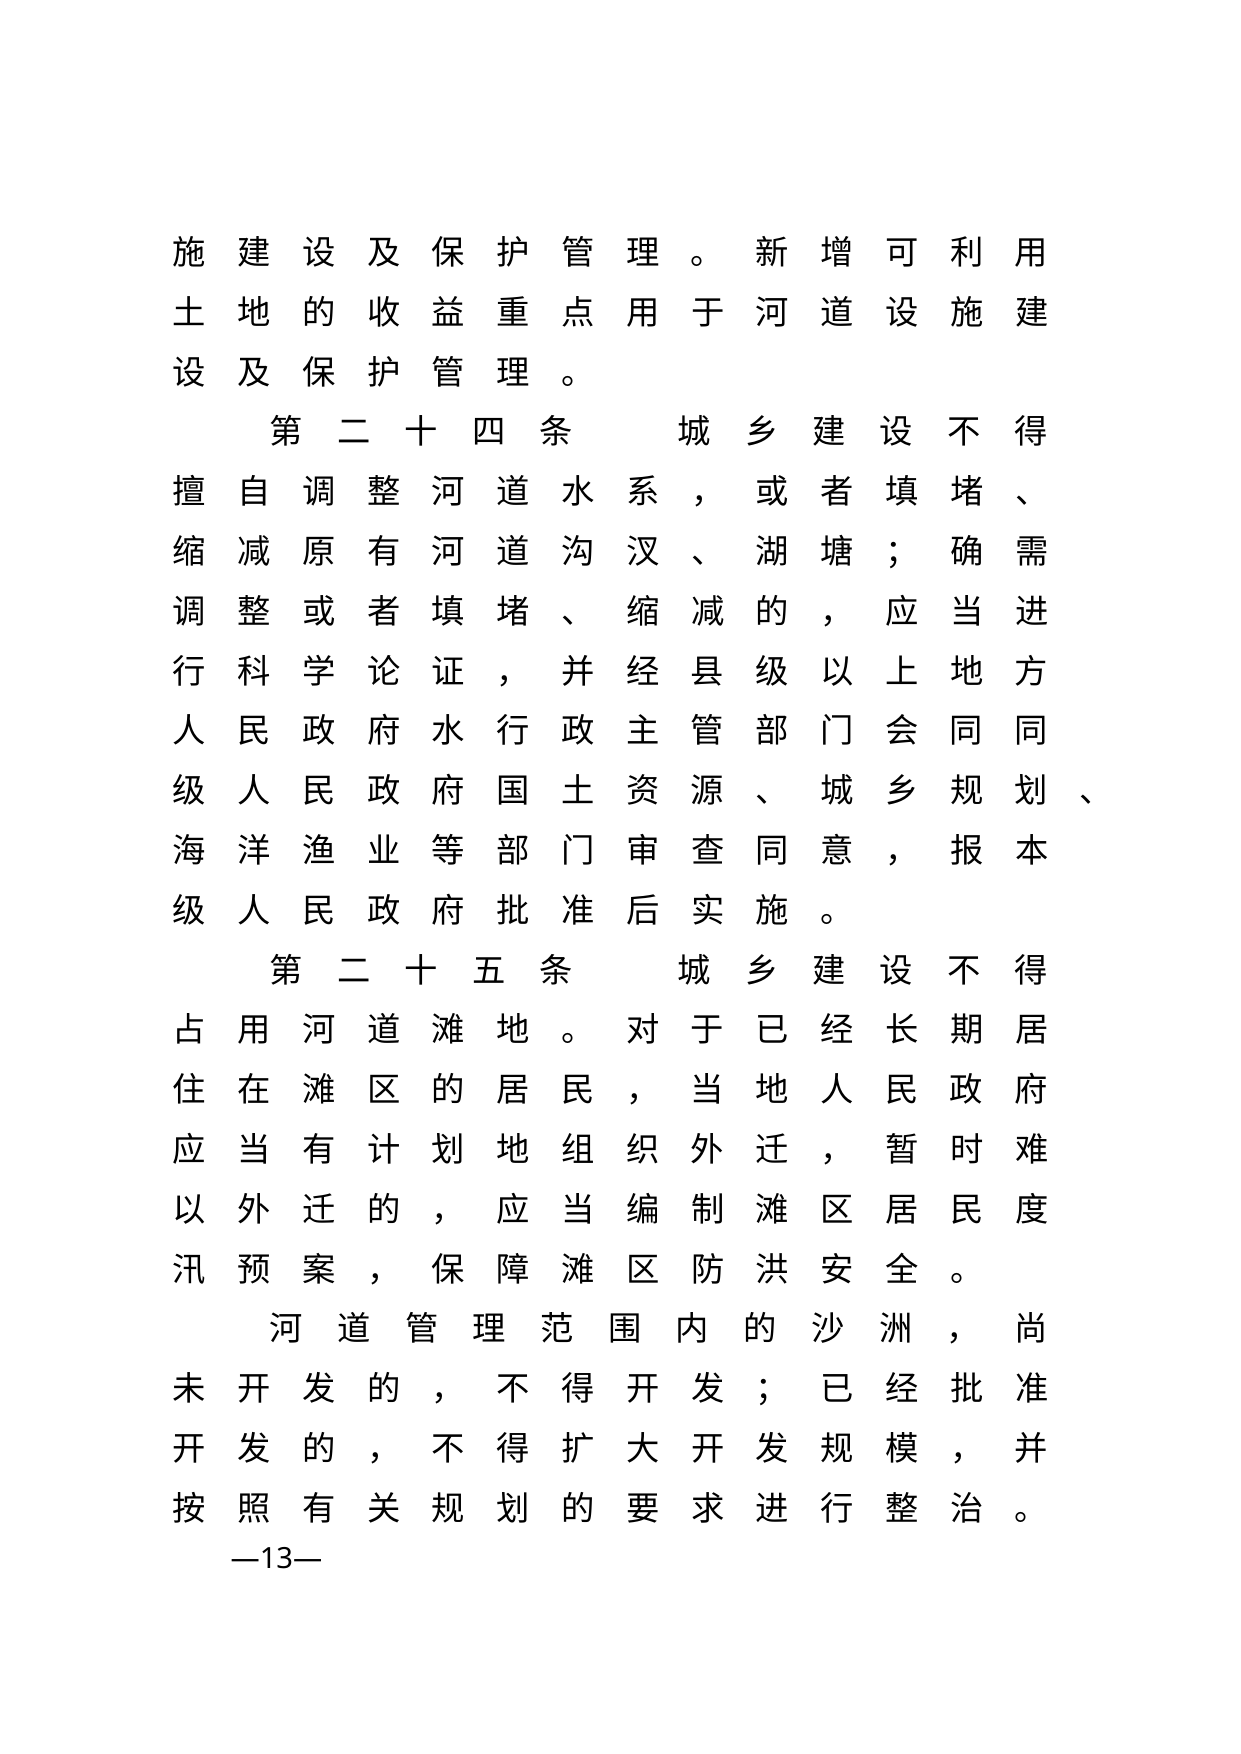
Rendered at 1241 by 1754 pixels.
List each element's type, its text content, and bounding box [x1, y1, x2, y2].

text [172, 220, 1079, 399]
text 第二十四条 城乡建设不得擅自调整河道水系，或者填堵、缩减原有河道沟汊、湖塘；确需调整或者填堵、缩减的，应当进行科学论证，并经县级以上地方人民政府水行政主管部门会同同级人民政府国土资源、城乡规划、海洋渔业等部门审查同意，报本级人民政府批准后实施。 [172, 399, 1079, 938]
text 第二十五条 城乡建设不得占用河道滩地。对于已经长期居住在滩区的居民，当地人民政府应当有计划地组织外迁，暂时难以外迁的，应当编制滩区居民度汛预案，保障滩区防洪安全。 [172, 938, 1079, 1296]
text 河道管理范围内的沙洲，尚未开发的，不得开发；已经批准开发的，不得扩大开发规模，并按照有关规划的要求进行整治。 [172, 1296, 1079, 1536]
